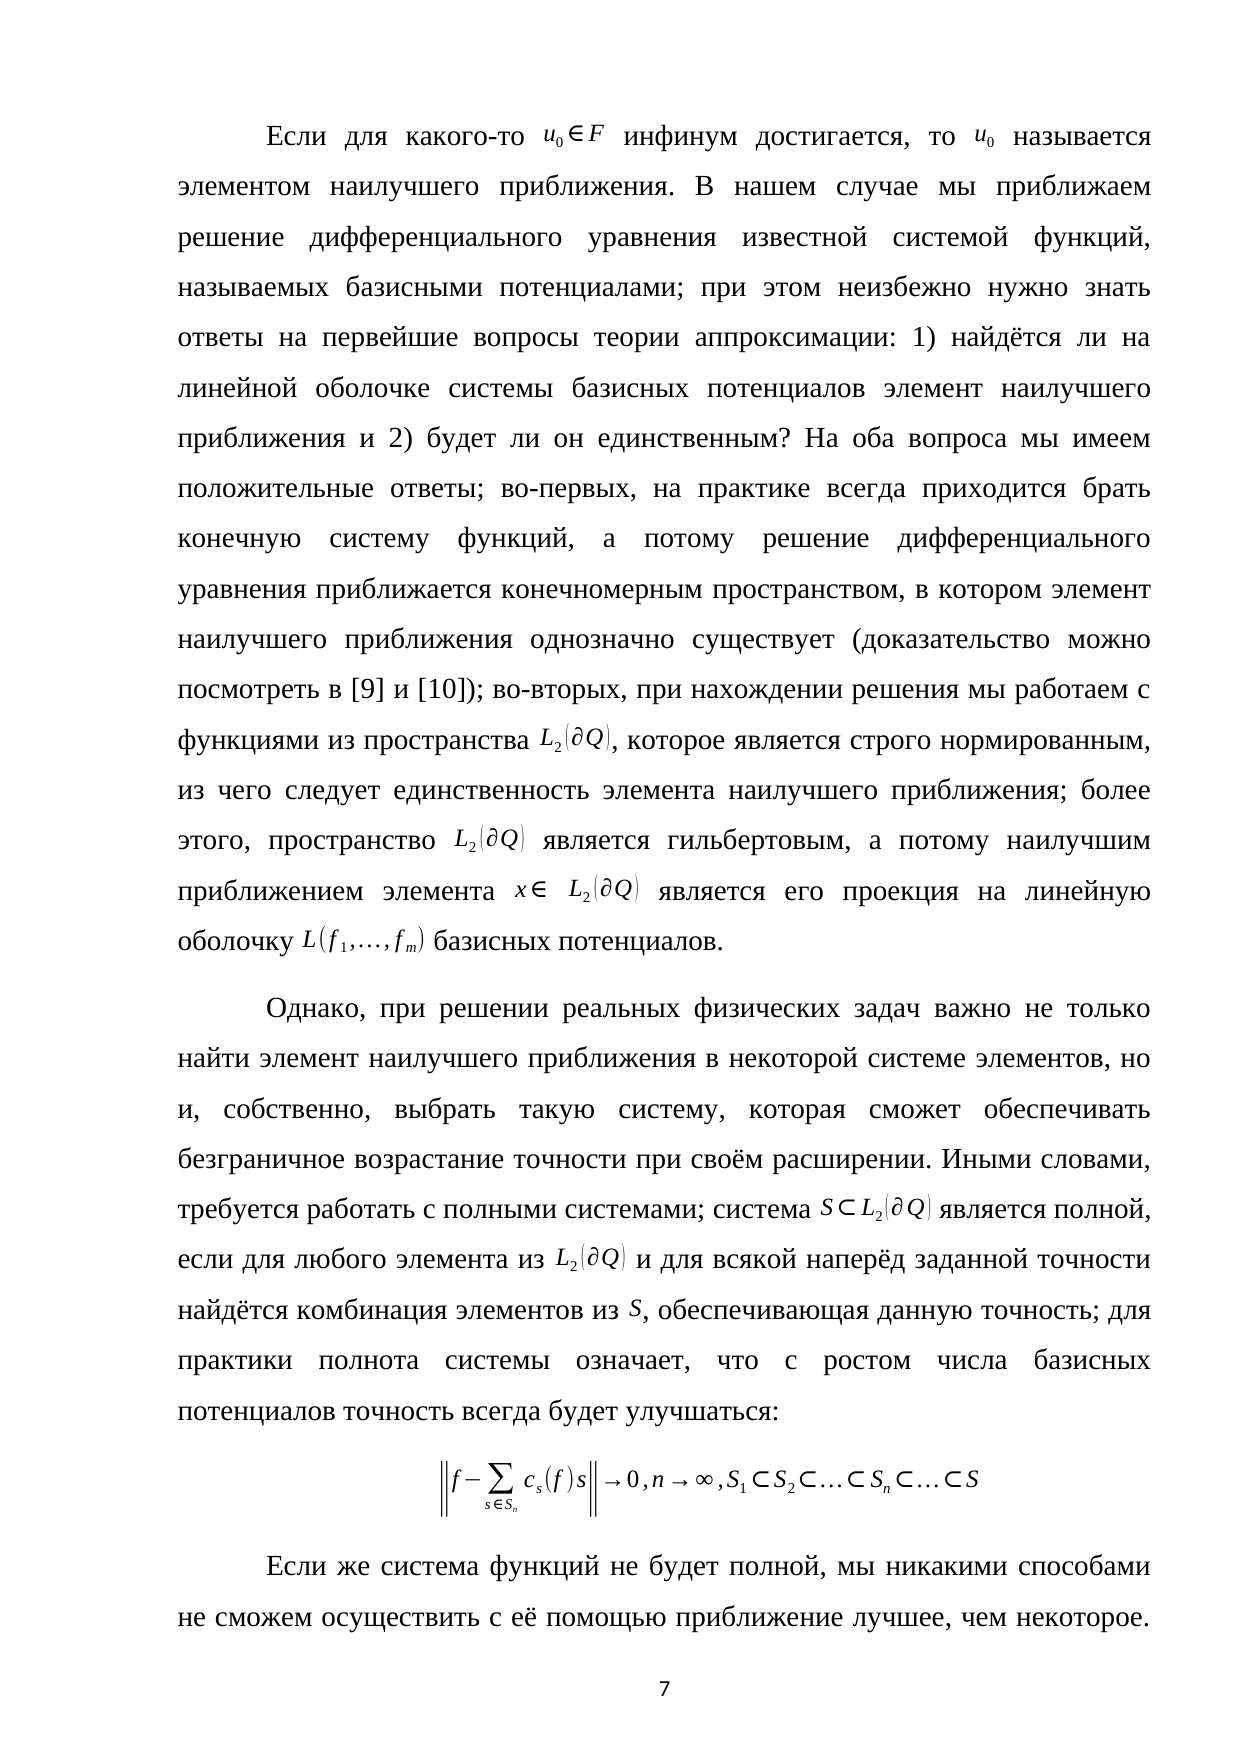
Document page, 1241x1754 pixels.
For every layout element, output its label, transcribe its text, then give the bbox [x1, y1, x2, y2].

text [177, 1548, 1152, 1632]
text Если для какого-то инфинум достигается, то называется элементом наилучшего приближения. В нашем случае мы приближаем решение дифференциального уравнения известной системой функций, называемых базисными потенциалами; при этом неизбежно нужно знать ответы на первейшие вопросы теории аппроксимации: 1) найдётся ли на линейной оболочке системы базисных потенциалов элемент наилучшего приближения и 2) будет ли он единственным? На оба вопроса мы имеем положительные ответы; во-первых, на практике всегда приходится брать конечную систему функций, а потому решение дифференциального уравнения приближается конечномерным пространством, в котором элемент наилучшего приближения однозначно существует (доказательство можно посмотреть в [9] и [10]); во-вторых, при нахождении решения мы работаем с функциями из пространства , которое является строго нормированным, из чего следует единственность элемента наилучшего приближения; более этого, пространство является гильбертовым, а потому наилучшим приближением элемента является его проекция на линейную оболочку базисных потенциалов. [177, 118, 1152, 957]
text Однако, при решении реальных физических задач важно не только найти элемент наилучшего приближения в некоторой системе элементов, но и, собственно, выбрать такую систему, которая сможет обеспечивать безграничное возрастание точности при своём расширении. Иными словами, требуется работать с полными системами; система является полной, если для любого элемента из и для всякой наперёд заданной точности найдётся комбинация элементов из , обеспечивающая данную точность; для практики полнота системы означает, что с ростом числа базисных потенциалов точность всегда будет улучшаться: [177, 990, 1152, 1426]
